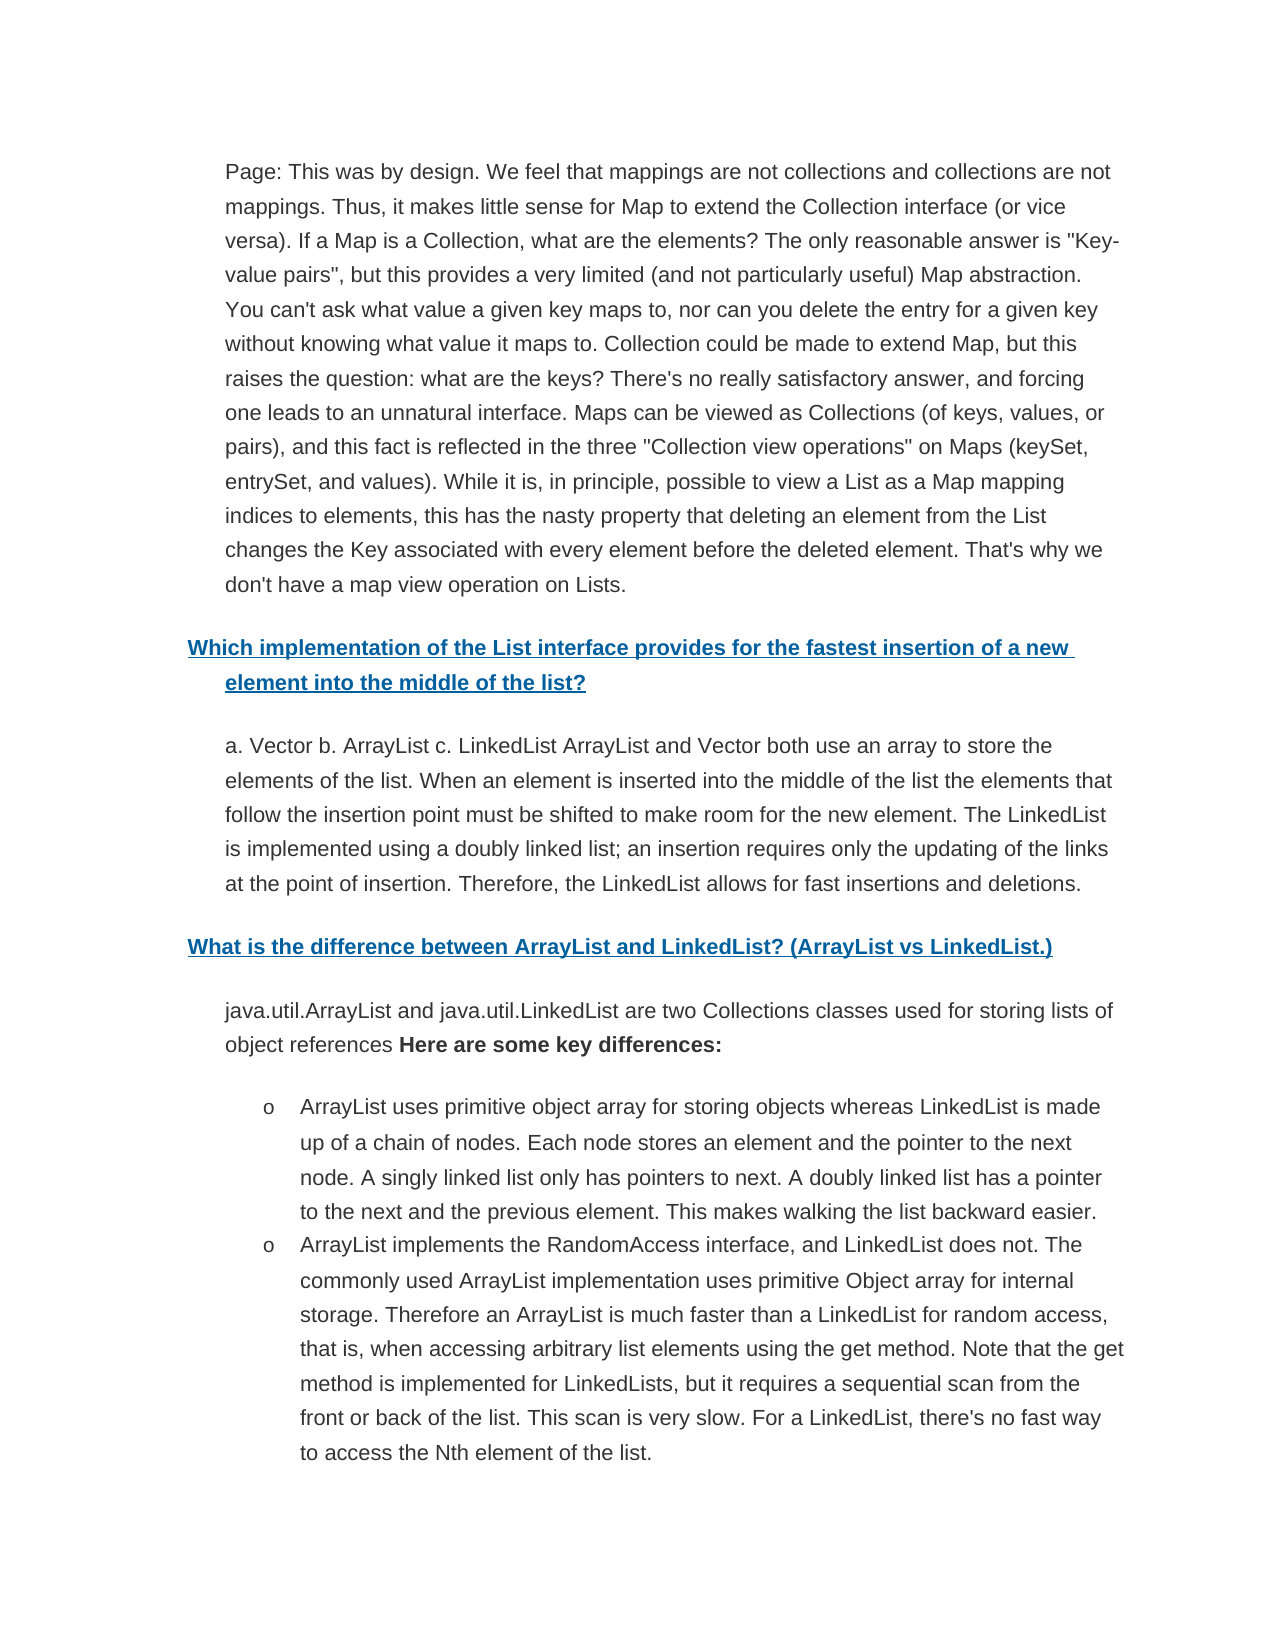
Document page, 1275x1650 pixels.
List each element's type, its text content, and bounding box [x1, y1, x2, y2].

list ArrayList implements the RandomAccess interface, and LinkedList does not. The commonly used ArrayList implementation uses primitive Object array for internal storage. Therefore an ArrayList is much faster than a LinkedList for random access, that is, when accessing arbitrary list elements using the get method. Note that the get method is implemented for LinkedLists, but it requires a sequential scan from the front or back of the list. This scan is very slow. For a LinkedList, there's no fast way to access the Nth element of the list. [262, 1224, 1125, 1464]
list What is the difference between ArrayList and LinkedList? (ArrayList vs LinkedList.) [187, 925, 1125, 959]
text a. Vector b. ArrayList c. LinkedList ArrayList and Vector both use an array to store the elements of the list. When an element is inserted into the middle of the list the elements that follow the insertion point must be shifted to make room for the new element. The LinkedList is implemented using a doubly linked list; an insertion requires only the updating of the links at the point of insertion. Therefore, the LinkedList allows for fast insertions and deletions. [225, 724, 1125, 896]
list Which implementation of the List interface provides for the fastest insertion of a new element into the middle of the list? [187, 626, 1125, 695]
text java.util.ArrayList and java.util.LinkedList are two Collections classes used for storing lists of object references Here are some key differences: [225, 988, 1125, 1057]
list ArrayList uses primitive object array for storing objects whereas LinkedList is made up of a chain of nodes. Each node stores an element and the pointer to the next node. A singly linked list only has pointers to next. A doubly linked list has a pointer to the next and the previous element. This makes walking the list backward easier. [262, 1086, 1125, 1224]
